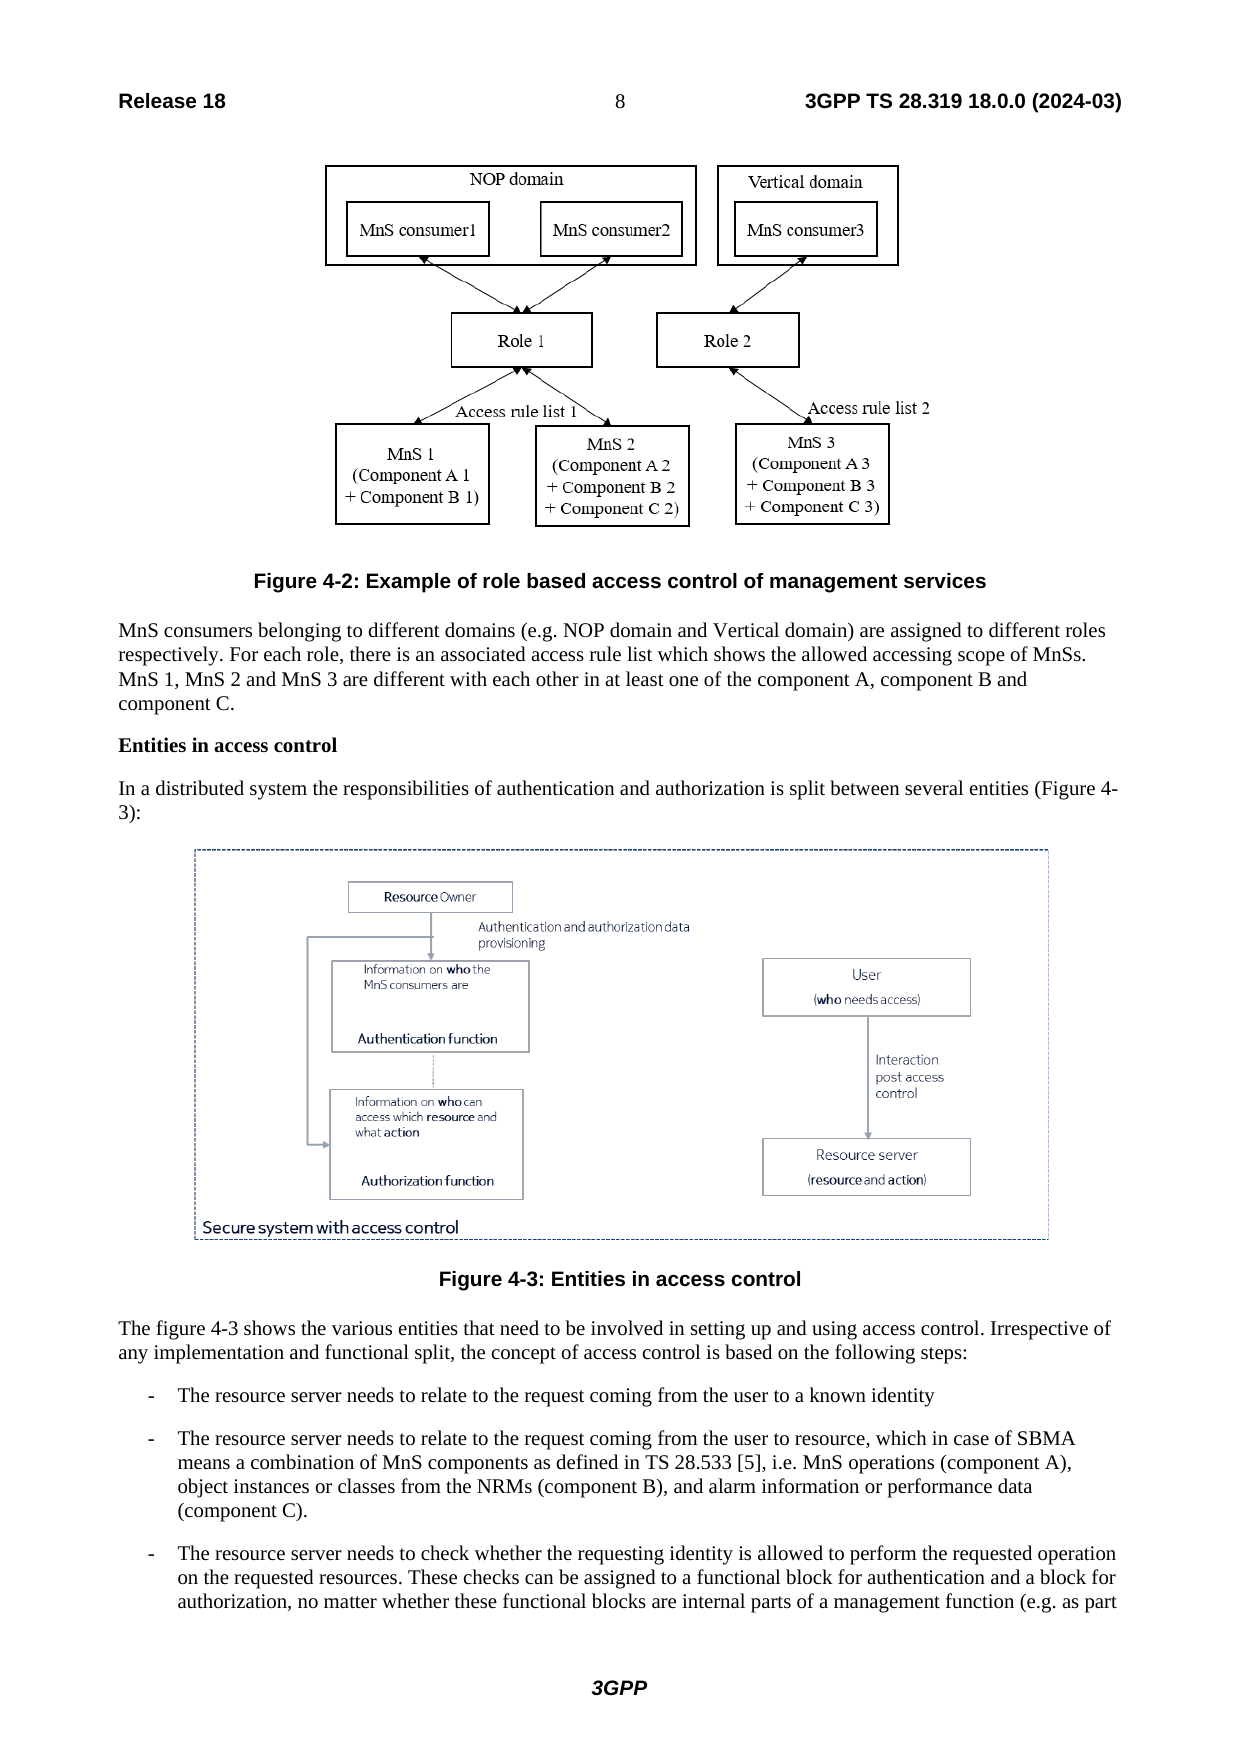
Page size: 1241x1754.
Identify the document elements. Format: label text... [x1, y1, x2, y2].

text - The resource server needs to relate to the request coming from the user to resource, which in case of SBMA means a combination of MnS components as defined in TS 28.533 [5], i.e. MnS operations (component A), object instances or classes from the NRMs (component B), and alarm information or performance data (component C). [148, 1426, 1122, 1522]
text In a distributed system the responsibilities of authentication and authorization is split between several entities (Figure 4-3): [118, 776, 1122, 824]
text MnS consumers belonging to different domains (e.g. NOP domain and Vertical domain) are assigned to different roles respectively. For each role, there is an associated access rule list which shows the allowed accessing scope of MnSs. MnS 1, MnS 2 and MnS 3 are different with each other in at least one of the component A, component B and component C. [118, 618, 1122, 714]
text Figure 4-3: Entities in access control [118, 1267, 1122, 1291]
picture [191, 849, 1049, 1249]
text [148, 1541, 1122, 1613]
picture [294, 147, 947, 551]
text Figure 4-2: Example of role based access control of management services [118, 569, 1122, 593]
text Entities in access control [118, 733, 1122, 757]
text The figure 4-3 shows the various entities that need to be involved in setting up and using access control. Irrespective of any implementation and functional split, the concept of access control is based on the following steps: [118, 1316, 1122, 1364]
text - The resource server needs to relate to the request coming from the user to a known identity [148, 1383, 1122, 1407]
